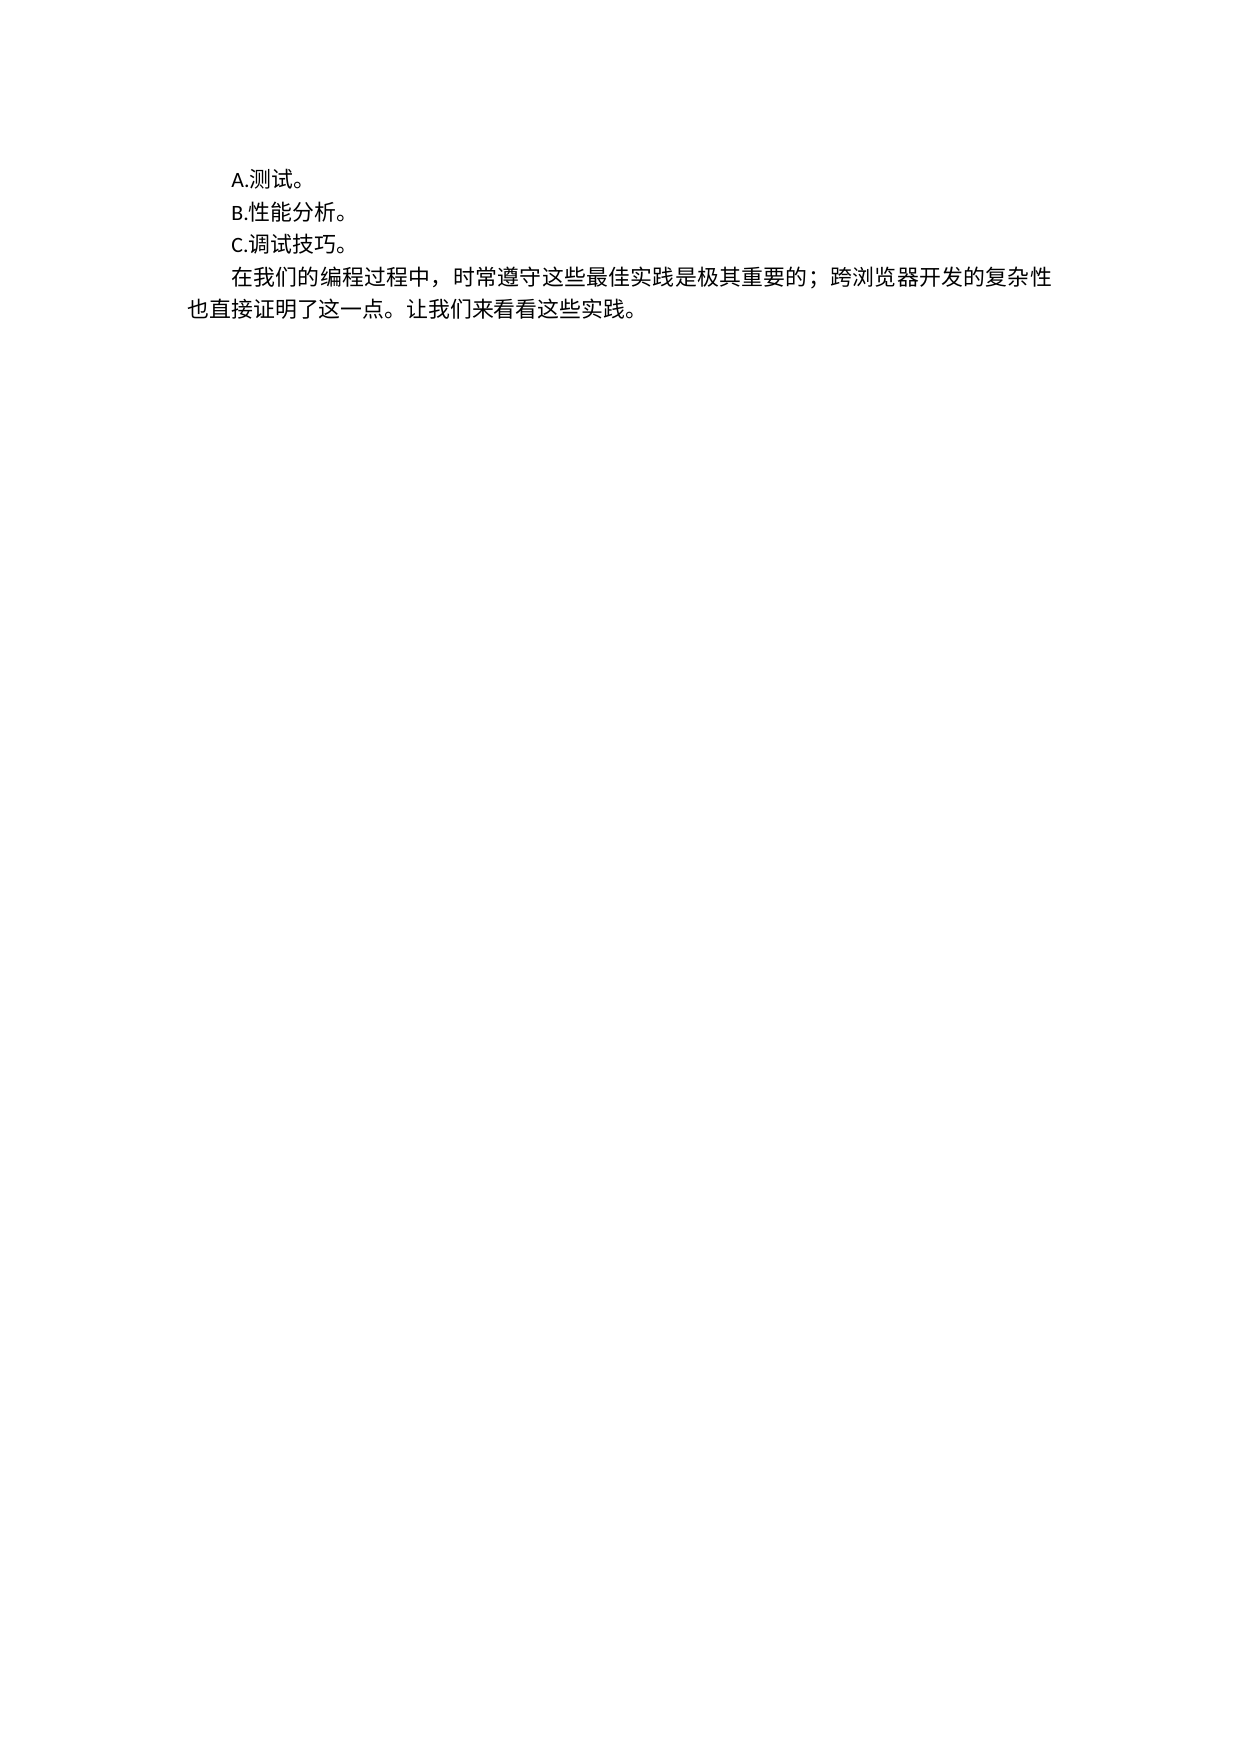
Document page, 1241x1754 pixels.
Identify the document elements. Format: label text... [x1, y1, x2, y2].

text C.调试技巧。 [187, 227, 1053, 259]
text B.性能分析。 [187, 194, 1053, 227]
text A.测试。 [187, 162, 1053, 194]
text 在我们的编程过程中，时常遵守这些最佳实践是极其重要的；跨浏览器开发的复杂性也直接证明了这一点。让我们来看看这些实践。 [187, 259, 1053, 324]
